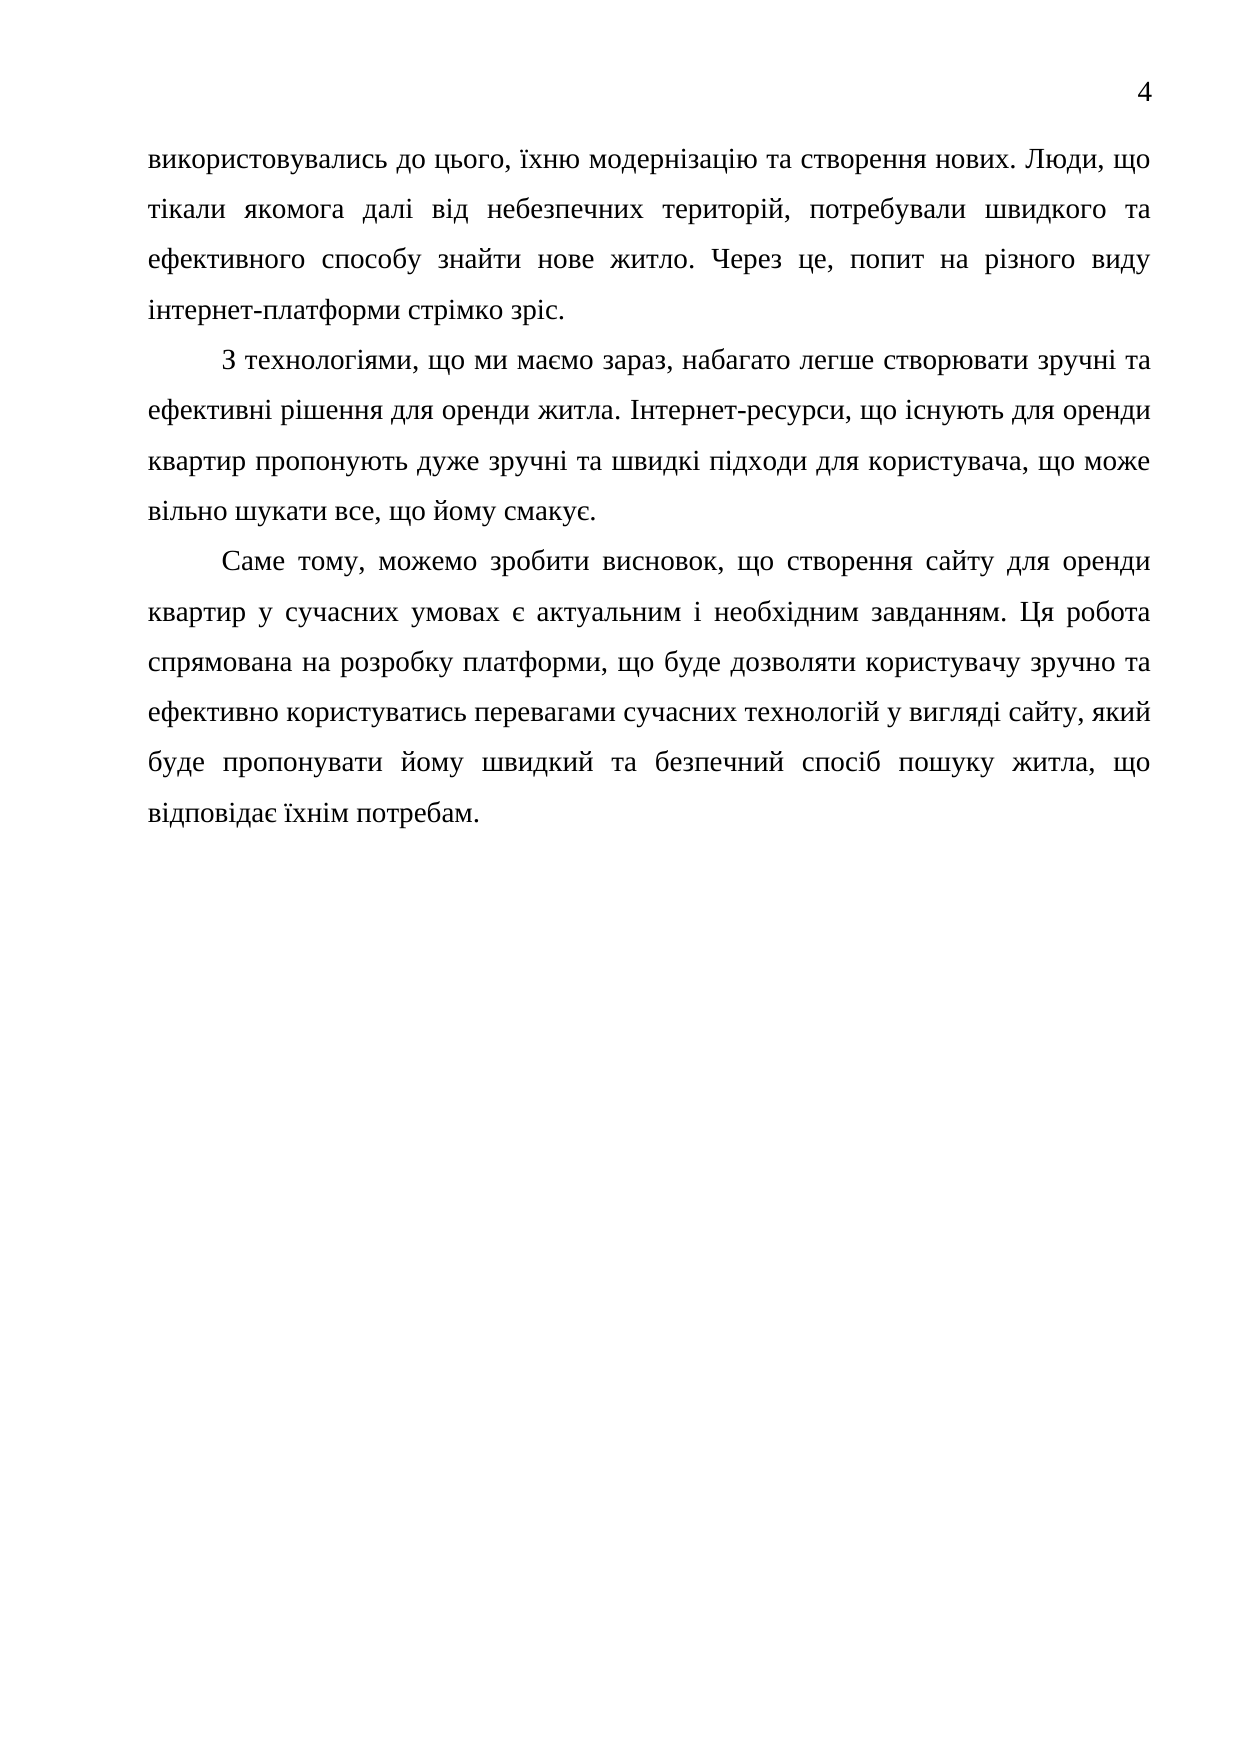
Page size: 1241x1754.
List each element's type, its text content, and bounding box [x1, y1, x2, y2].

text З технологіями, що ми маємо зараз, набагато легше створювати зручні та ефективні рішення для оренди житла. Інтернет-ресурси, що існують для оренди квартир пропонують дуже зручні та швидкі підходи для користувача, що може вільно шукати все, що йому смакує. [148, 342, 1152, 527]
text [148, 141, 1152, 325]
text Саме тому, можемо зробити висновок, що створення сайту для оренди квартир у сучасних умовах є актуальним і необхідним завданням. Ця робота спрямована на розробку платформи, що буде дозволяти користувачу зручно та ефективно користуватись перевагами сучасних технологій у вигляді сайту, який буде пропонувати йому швидкий та безпечний спосіб пошуку житла, що відповідає їхнім потребам. [148, 543, 1152, 828]
